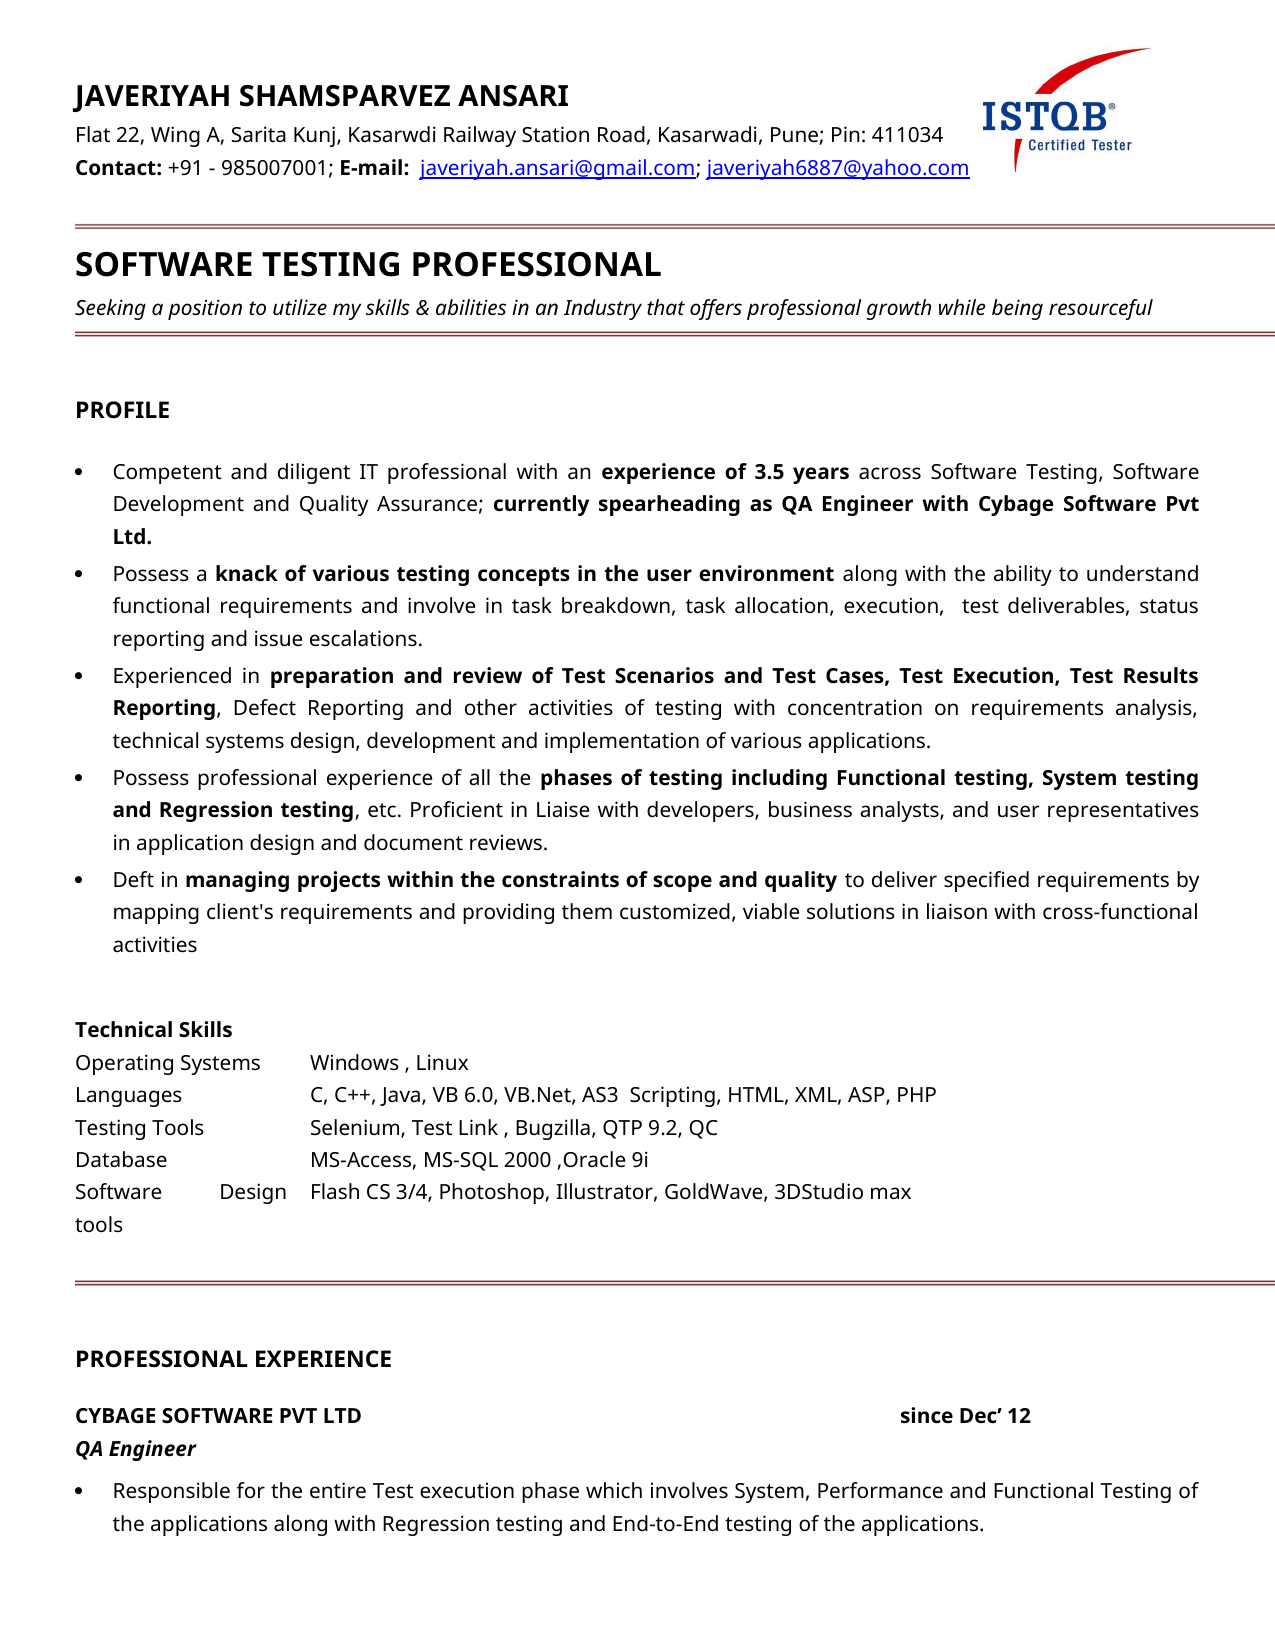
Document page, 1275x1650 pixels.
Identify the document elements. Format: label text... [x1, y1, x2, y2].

text CYBAGE SOFTWARE PVT LTD since Dec’ 12 [75, 1402, 1200, 1430]
table_header Windows , Linux [299, 1048, 1068, 1080]
list Experienced in preparation and review of Test Scenarios and Test Cases, Test Execution, Test Results Reporting, Defect Reporting and other activities of testing with concentration on requirements analysis, technical systems design, development and implementation of various applications. [75, 661, 1200, 754]
table_cell Testing Tools [64, 1113, 298, 1145]
text PROFILE [75, 394, 1200, 425]
table_cell MS-Access, MS-SQL 2000 ,Oracle 9i [299, 1145, 1068, 1177]
text SOFTWARE TESTING PROFESSIONAL [75, 234, 1200, 286]
list Possess professional experience of all the phases of testing including Functional testing, System testing and Regression testing, etc. Proficient in Liaise with developers, business analysts, and user representatives in application design and document reviews. [75, 763, 1200, 856]
list Competent and diligent IT professional with an experience of 3.5 years across Software Testing, Software Development and Quality Assurance; currently spearheading as QA Engineer with Cybage Software Pvt Ltd. [75, 457, 1200, 550]
text Contact: +91 - 985007001; E-mail: javeriyah.ansari@gmail.com; javeriyah6887@yahoo.com [75, 153, 1200, 182]
table_cell Software Design tools [64, 1177, 298, 1242]
text JAVERIYAH SHAMSPARVEZ ANSARI [75, 75, 1200, 115]
text Seeking a position to utilize my skills & abilities in an Industry that offers professional growth while being resourceful [75, 293, 1200, 322]
list Deft in managing projects within the constraints of scope and quality to deliver specified requirements by mapping client's requirements and providing them customized, viable solutions in liaison with cross-functional activities [75, 865, 1200, 958]
table_cell Selenium, Test Link , Bugzilla, QTP 9.2, QC [299, 1113, 1068, 1145]
text PROFESSIONAL EXPERIENCE [75, 1343, 1200, 1374]
table_cell Database [64, 1145, 298, 1177]
text Flat 22, Wing A, Sarita Kunj, Kasarwdi Railway Station Road, Kasarwadi, Pune; Pin: 411034 [75, 121, 1200, 149]
table_cell Languages [64, 1080, 298, 1113]
text Technical Skills [75, 1016, 1200, 1044]
table_cell C, C++, Java, VB 6.0, VB.Net, AS3 Scripting, HTML, XML, ASP, PHP [299, 1080, 1068, 1113]
list Possess a knack of various testing concepts in the user environment along with the ability to understand functional requirements and involve in task breakdown, task allocation, execution, test deliverables, status reporting and issue escalations. [75, 559, 1200, 652]
picture [982, 149, 1152, 153]
picture [75, 218, 1275, 234]
table_cell Flash CS 3/4, Photoshop, Illustrator, GoldWave, 3DStudio max [299, 1177, 1068, 1242]
picture [75, 1274, 1275, 1291]
table_header Operating Systems [64, 1048, 298, 1080]
picture [982, 115, 1152, 121]
list Responsible for the entire Test execution phase which involves System, Performance and Functional Testing of the applications along with Regression testing and End-to-End testing of the applications. [75, 1477, 1200, 1538]
text QA Engineer [75, 1434, 1200, 1463]
picture [75, 325, 1275, 342]
picture [982, 46, 1152, 75]
